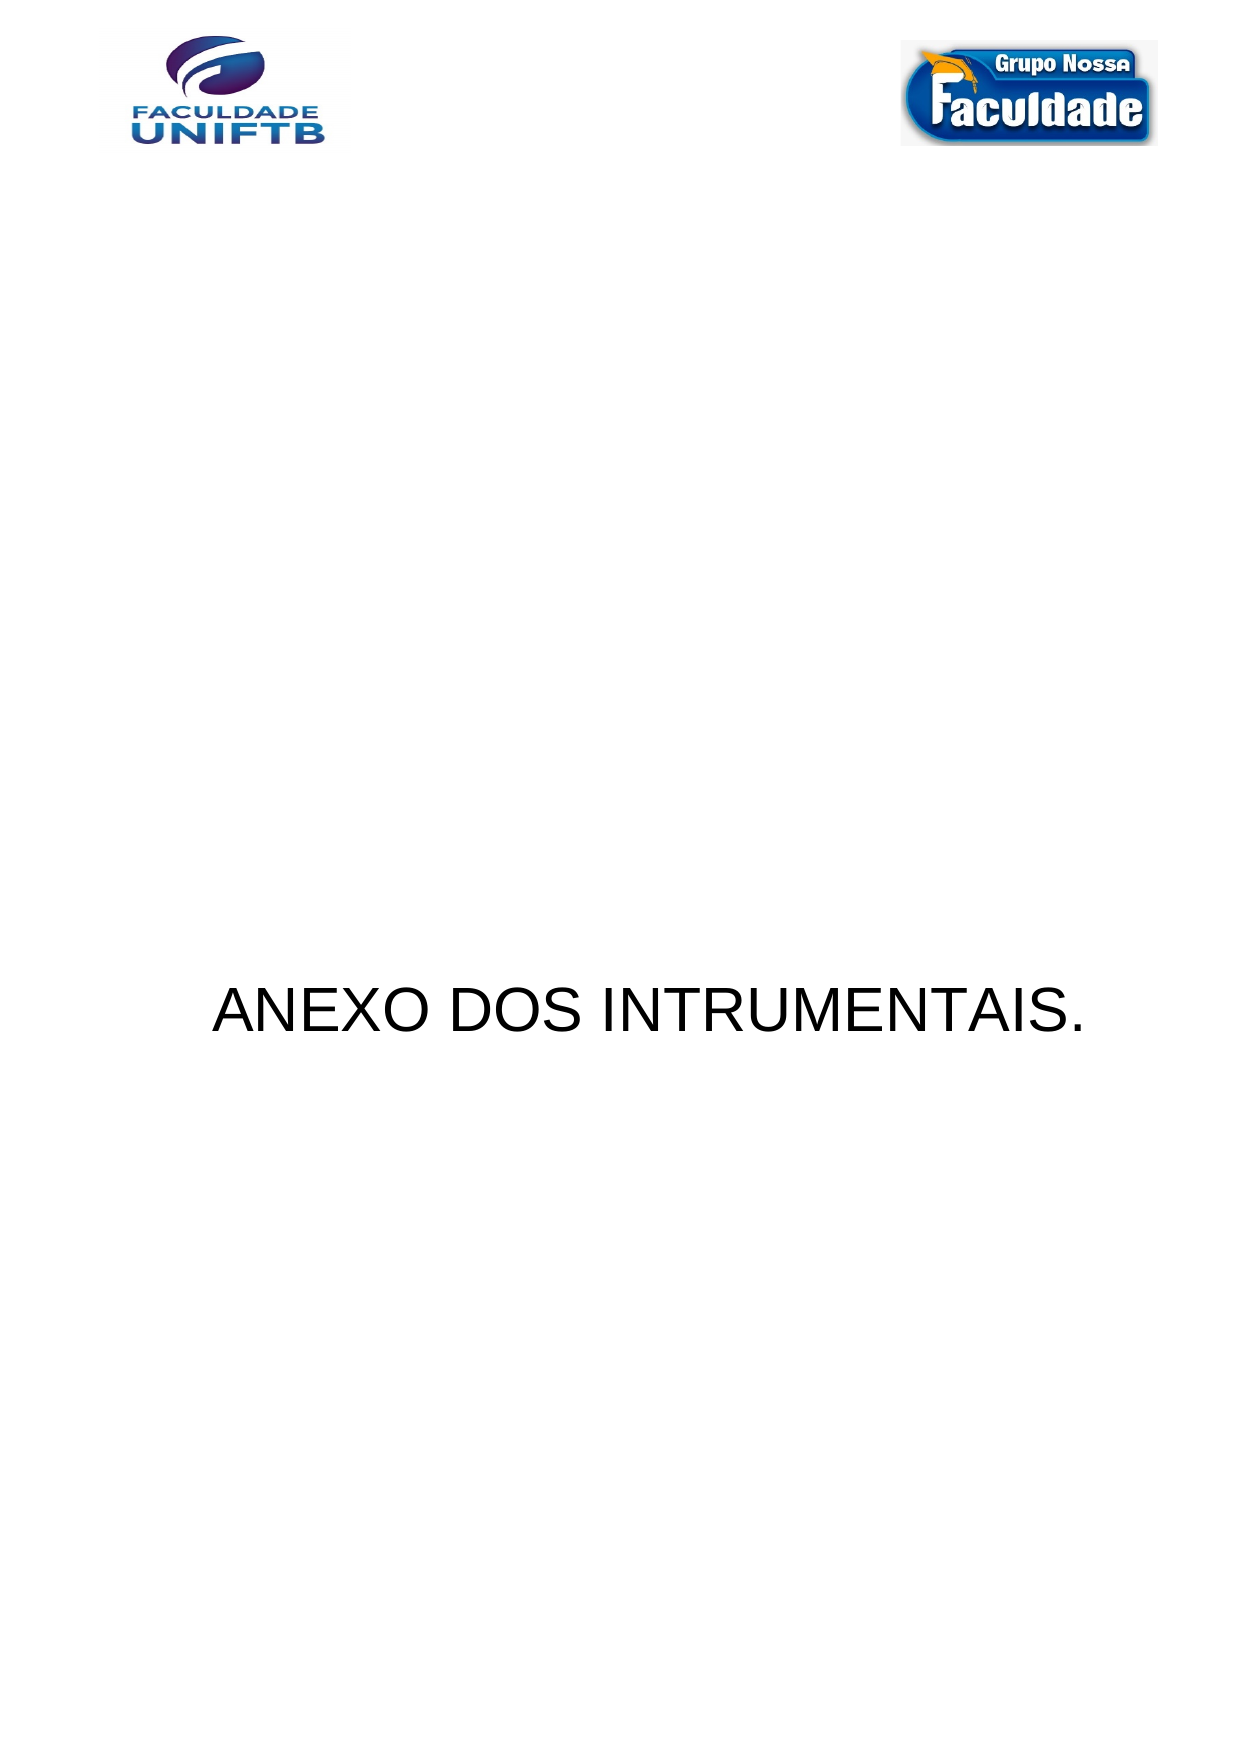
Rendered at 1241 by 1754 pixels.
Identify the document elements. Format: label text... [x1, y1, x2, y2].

picture [99, 28, 351, 154]
picture [900, 40, 1158, 146]
text ANEXO DOS INTRUMENTAIS. [177, 973, 1122, 1045]
